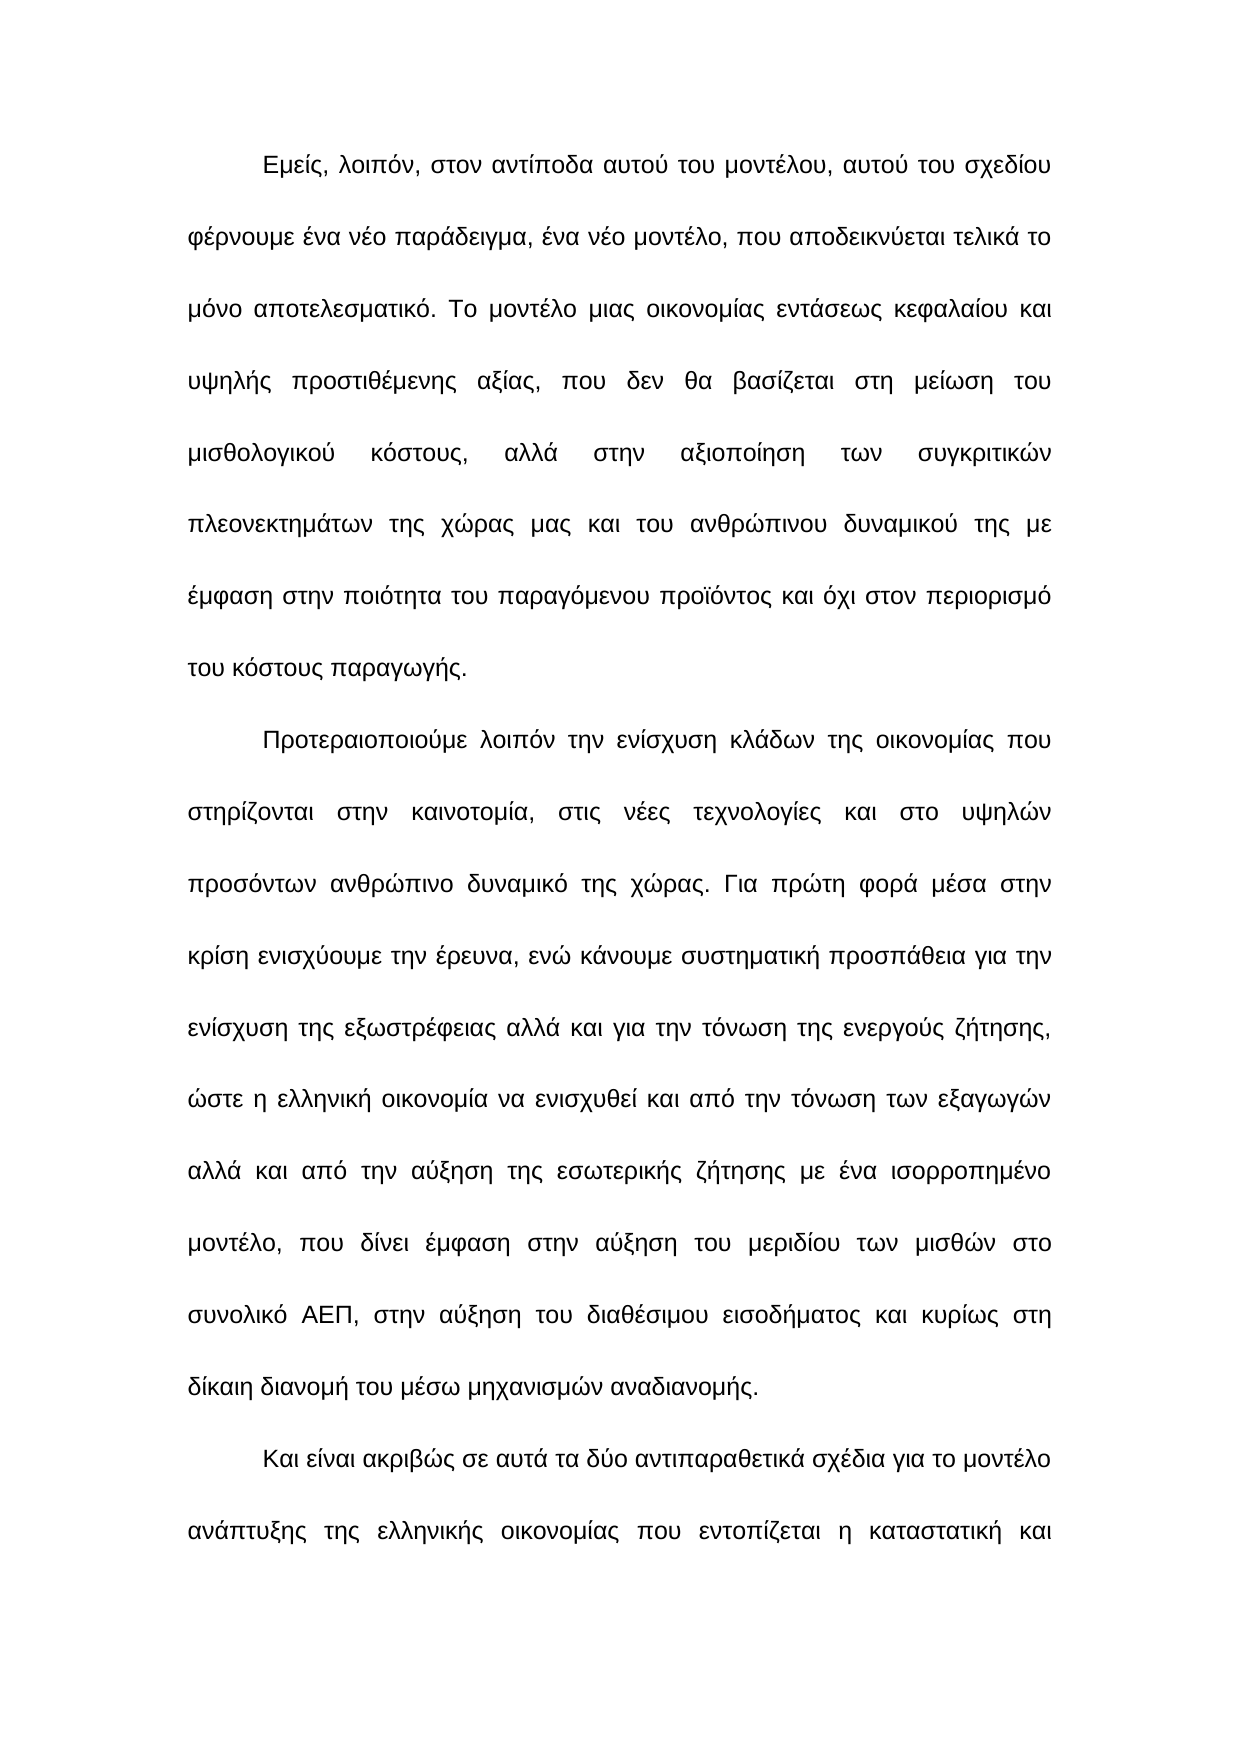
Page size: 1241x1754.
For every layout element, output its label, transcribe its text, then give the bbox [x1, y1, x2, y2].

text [187, 1444, 1053, 1544]
text Εμείς, λοιπόν, στον αντίποδα αυτού του μοντέλου, αυτού του σχεδίου φέρνουμε ένα νέο παράδειγμα, ένα νέο μοντέλο, που αποδεικνύεται τελικά το μόνο αποτελεσματικό. Το μοντέλο μιας οικονομίας εντάσεως κεφαλαίου και υψηλής προστιθέμενης αξίας, που δεν θα βασίζεται στη μείωση του μισθολογικού κόστους, αλλά στην αξιοποίηση των συγκριτικών πλεονεκτημάτων της χώρας μας και του ανθρώπινου δυναμικού της με έμφαση στην ποιότητα του παραγόμενου προϊόντος και όχι στον περιορισμό του κόστους παραγωγής. [187, 150, 1053, 682]
text Προτεραιοποιούμε λοιπόν την ενίσχυση κλάδων της οικονομίας που στηρίζονται στην καινοτομία, στις νέες τεχνολογίες και στο υψηλών προσόντων ανθρώπινο δυναμικό της χώρας. Για πρώτη φορά μέσα στην κρίση ενισχύουμε την έρευνα, ενώ κάνουμε συστηματική προσπάθεια για την ενίσχυση της εξωστρέφειας αλλά και για την τόνωση της ενεργούς ζήτησης, ώστε η ελληνική οικονομία να ενισχυθεί και από την τόνωση των εξαγωγών αλλά και από την αύξηση της εσωτερικής ζήτησης με ένα ισορροπημένο μοντέλο, που δίνει έμφαση στην αύξηση του μεριδίου των μισθών στο συνολικό ΑΕΠ, στην αύξηση του διαθέσιμου εισοδήματος και κυρίως στη δίκαιη διανομή του μέσω μηχανισμών αναδιανομής. [187, 725, 1053, 1401]
